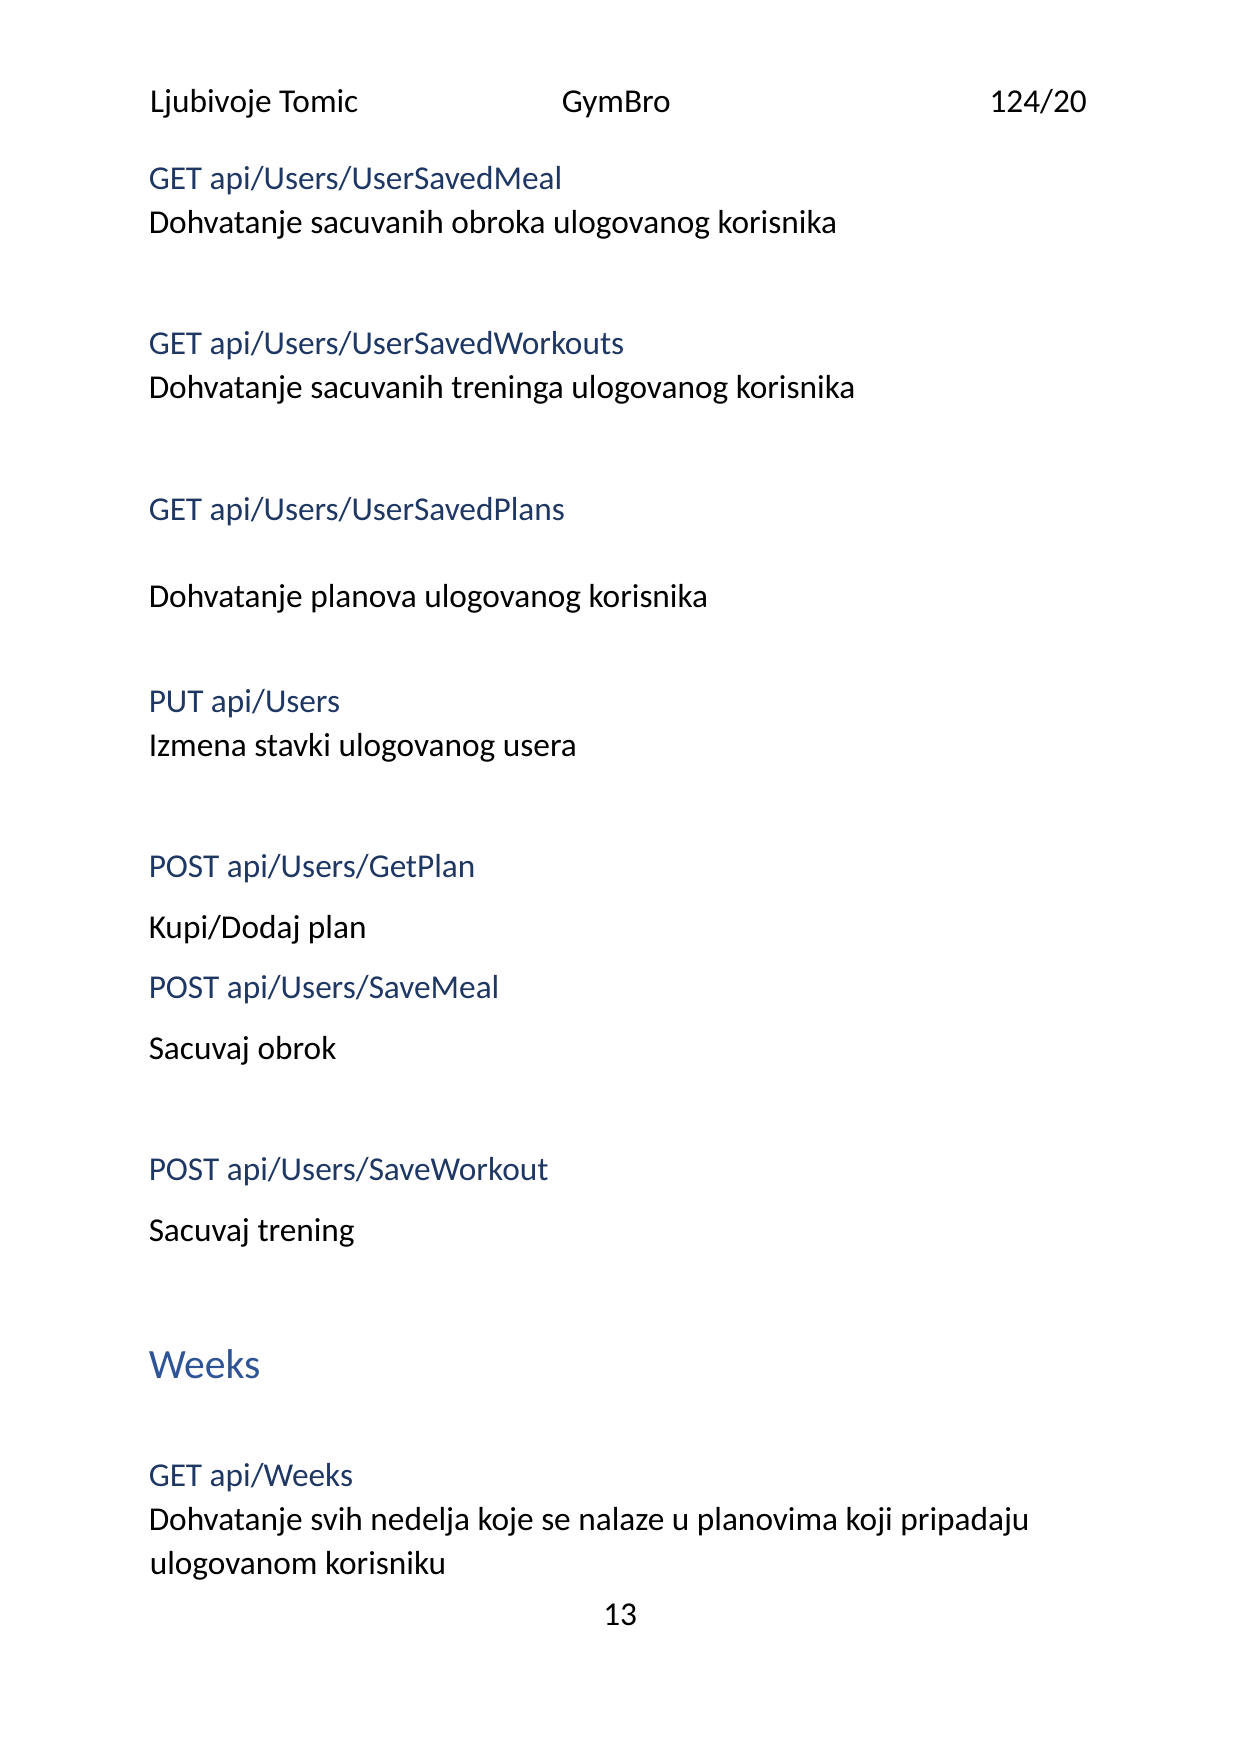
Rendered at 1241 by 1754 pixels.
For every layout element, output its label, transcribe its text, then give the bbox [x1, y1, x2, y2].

subtitle POST api/Users/SaveWorkout [148, 1148, 570, 1189]
text Sacuvaj obrok [148, 1027, 570, 1068]
text Dohvatanje sacuvanih obroka ulogovanog korisnika [148, 201, 1106, 242]
text Kupi/Dodaj plan [148, 906, 570, 947]
text Dohvatanje planova ulogovanog korisnika [148, 576, 1106, 616]
subtitle POST api/Users/GetPlan [148, 845, 570, 886]
text Dohvatanje svih nedelja koje se nalaze u planovima koji pripadaju ulogovanom korisniku [148, 1498, 1106, 1583]
subtitle GET api/Weeks [148, 1454, 570, 1495]
text Izmena stavki ulogovanog usera [148, 724, 1106, 765]
subtitle GET api/Users/UserSavedMeal [148, 157, 570, 198]
text Dohvatanje sacuvanih treninga ulogovanog korisnika [148, 366, 1106, 407]
subtitle PUT api/Users [148, 680, 570, 721]
subtitle POST api/Users/SaveMeal [148, 966, 570, 1007]
text Sacuvaj trening [148, 1209, 570, 1249]
subtitle Weeks [148, 1338, 1198, 1389]
subtitle GET api/Users/UserSavedWorkouts [148, 322, 1198, 363]
subtitle GET api/Users/UserSavedPlans [148, 487, 570, 572]
